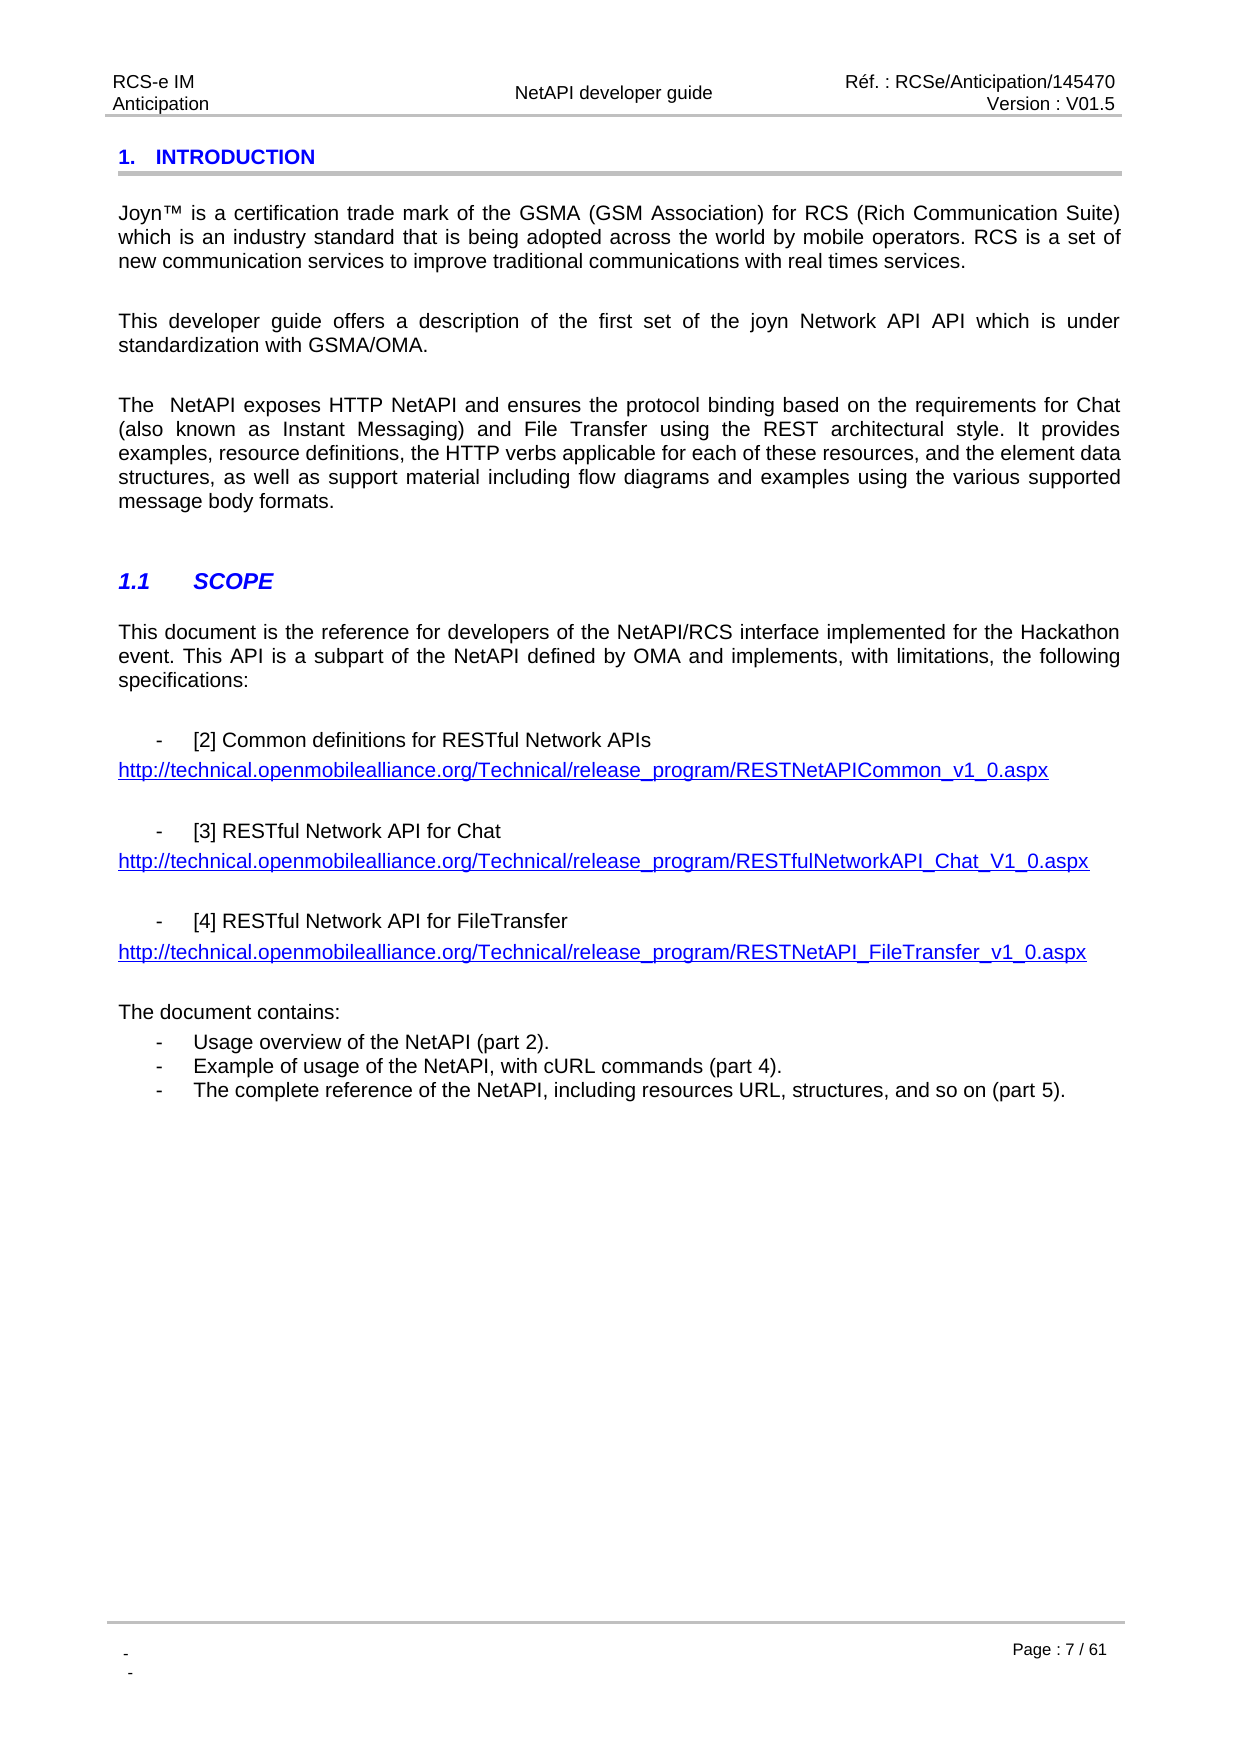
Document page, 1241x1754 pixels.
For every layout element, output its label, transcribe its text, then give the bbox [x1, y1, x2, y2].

text http://technical.openmobilealliance.org/Technical/release_program/RESTNetAPI_FileTransfer_v1_0.aspx [118, 939, 1122, 963]
text The document contains: [118, 1000, 1122, 1024]
text Joyn™ is a certification trade mark of the GSMA (GSM Association) for RCS (Rich Communication Suite) which is an industry standard that is being adopted across the world by mobile operators. RCS is a set of new communication services to improve traditional communications with real times services. [118, 201, 1122, 272]
text http://technical.openmobilealliance.org/Technical/release_program/RESTfulNetworkAPI_Chat_V1_0.aspx [118, 849, 1122, 873]
subtitle Scope [118, 568, 1122, 595]
list [4] RESTful Network API for FileTransfer [156, 909, 1122, 933]
subtitle Introduction [118, 145, 1122, 171]
list The complete reference of the NetAPI, including resources URL, structures, and so on (part 5). [156, 1078, 1122, 1102]
text This document is the reference for developers of the NetAPI/RCS interface implemented for the Hackathon event. This API is a subpart of the NetAPI defined by OMA and implements, with limitations, the following specifications: [118, 620, 1122, 692]
text This developer guide offers a description of the first set of the joyn Network API API which is under standardization with GSMA/OMA. [118, 309, 1122, 357]
list Usage overview of the NetAPI (part 2). [156, 1030, 1122, 1054]
text http://technical.openmobilealliance.org/Technical/release_program/RESTNetAPICommon_v1_0.aspx [118, 758, 1122, 782]
list [3] RESTful Network API for Chat [156, 819, 1122, 843]
text The NetAPI exposes HTTP NetAPI and ensures the protocol binding based on the requirements for Chat (also known as Instant Messaging) and File Transfer using the REST architectural style. It provides examples, resource definitions, the HTTP verbs applicable for each of these resources, and the element data structures, as well as support material including flow diagrams and examples using the various supported message body formats. [118, 393, 1122, 513]
list Example of usage of the NetAPI, with cURL commands (part 4). [156, 1054, 1122, 1078]
list [2] Common definitions for RESTful Network APIs [156, 728, 1122, 752]
